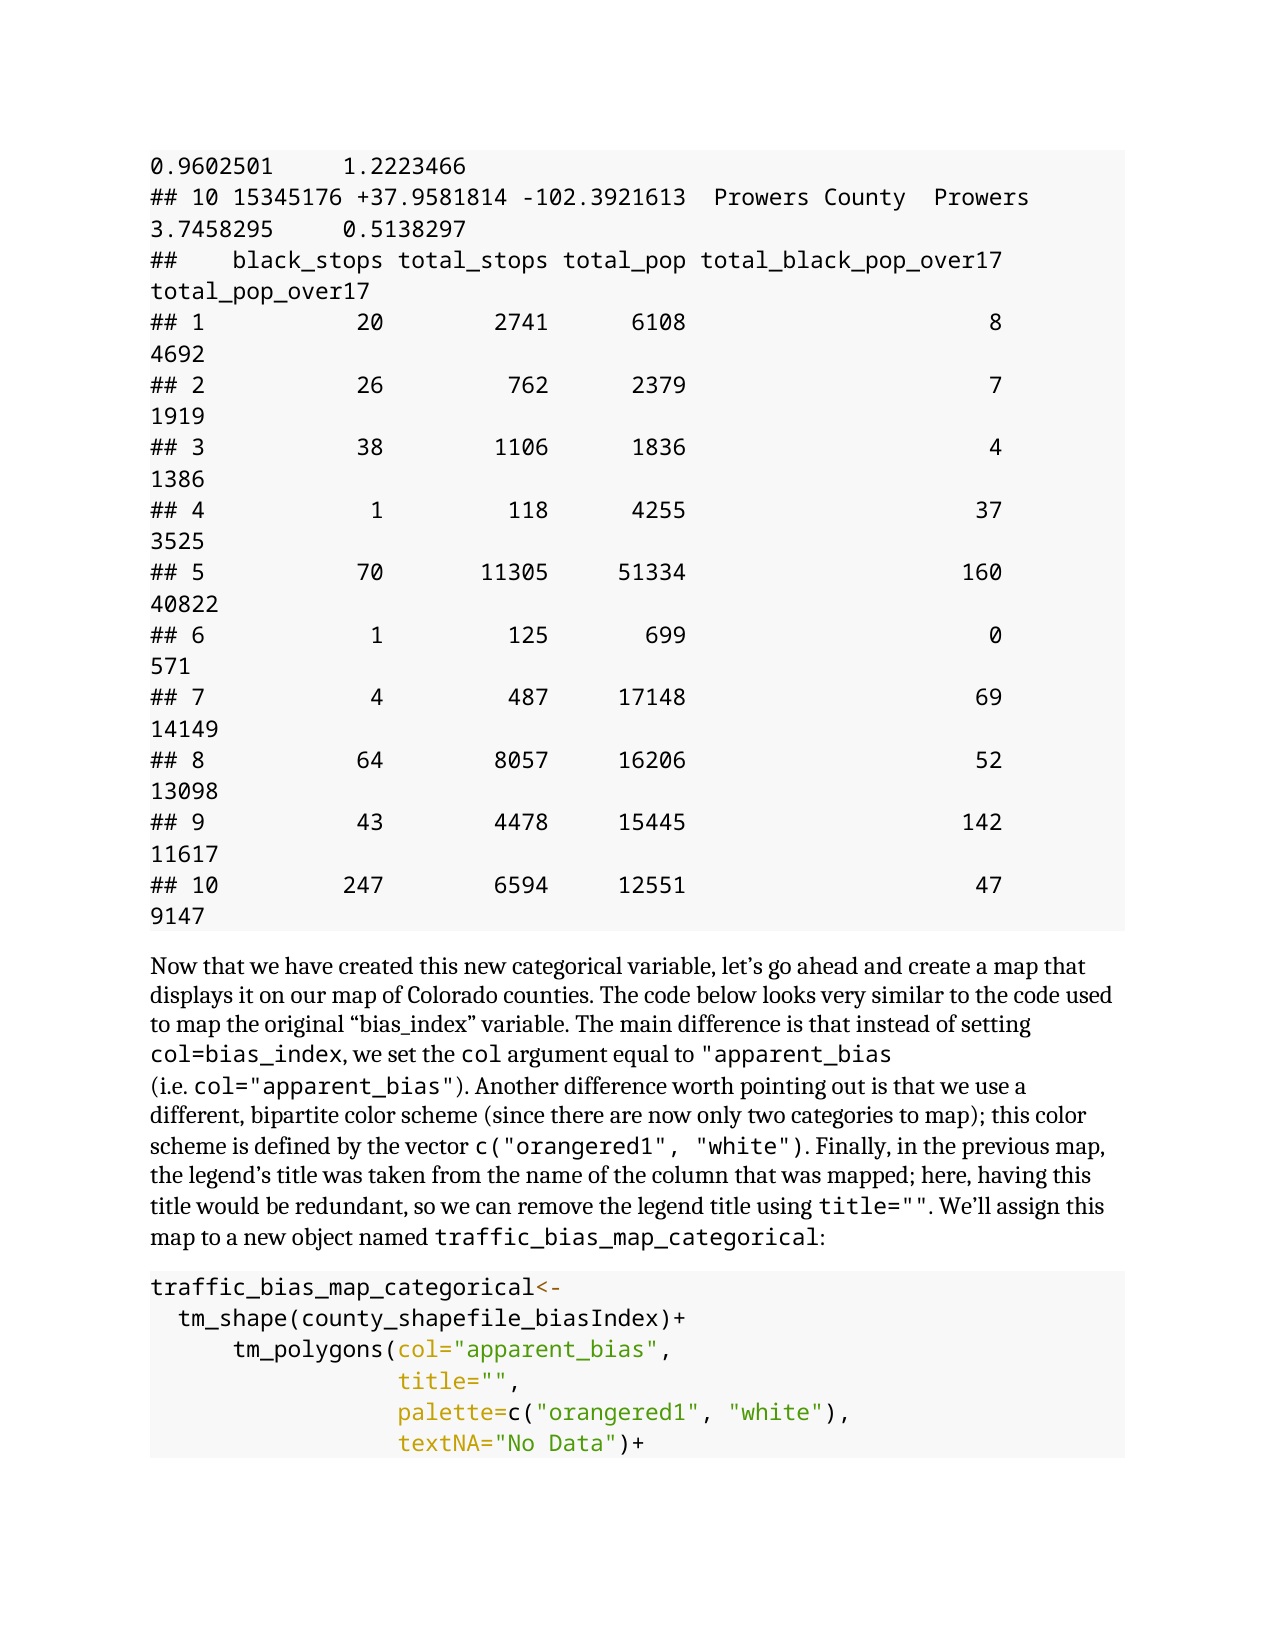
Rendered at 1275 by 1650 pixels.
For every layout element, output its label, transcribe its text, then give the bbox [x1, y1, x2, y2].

text Now that we have created this new categorical variable, let’s go ahead and create a map that displays it on our map of Colorado counties. The code below looks very similar to the code used to map the original “bias_index” variable. The main difference is that instead of setting col=bias_index, we set the col argument equal to "apparent_bias (i.e. col="apparent_bias"). Another difference worth pointing out is that we use a different, bipartite color scheme (since there are now only two categories to map); this color scheme is defined by the vector c("orangered1", "white"). Finally, in the previous map, the legend’s title was taken from the name of the column that was mapped; here, having this title would be redundant, so we can remove the legend title using title="". We’ll assign this map to a new object named traffic_bias_map_categorical: [150, 952, 1125, 1252]
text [150, 150, 1125, 931]
